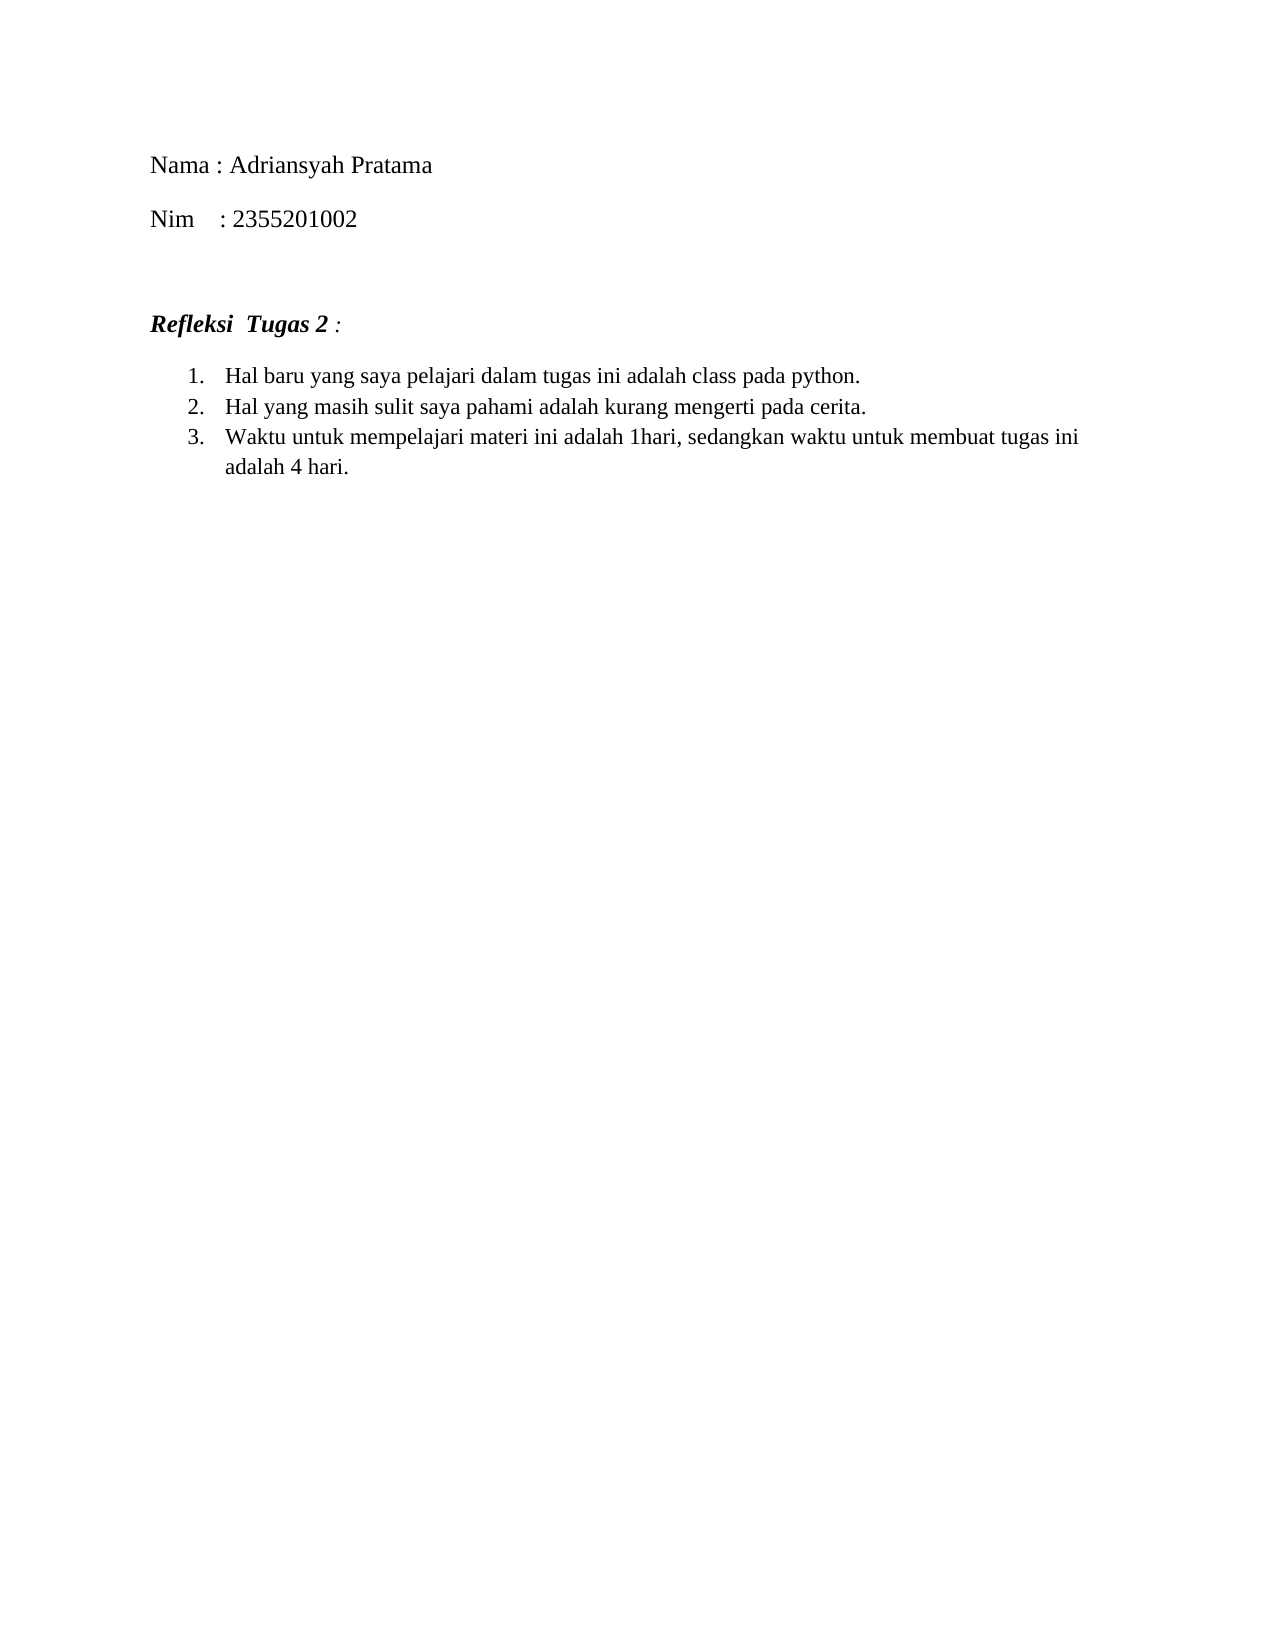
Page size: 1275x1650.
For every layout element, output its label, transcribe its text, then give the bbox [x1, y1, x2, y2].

list Waktu untuk mempelajari materi ini adalah 1hari, sedangkan waktu untuk membuat tugas ini adalah 4 hari. [187, 423, 1125, 479]
list Hal baru yang saya pelajari dalam tugas ini adalah class pada python. [187, 363, 1125, 389]
text Nama : Adriansyah Pratama [150, 150, 1125, 179]
text Nim : 2355201002 [150, 204, 1125, 233]
list Hal yang masih sulit saya pahami adalah kurang mengerti pada cerita. [187, 393, 1125, 419]
text Refleksi Tugas 2 : [150, 309, 1125, 337]
